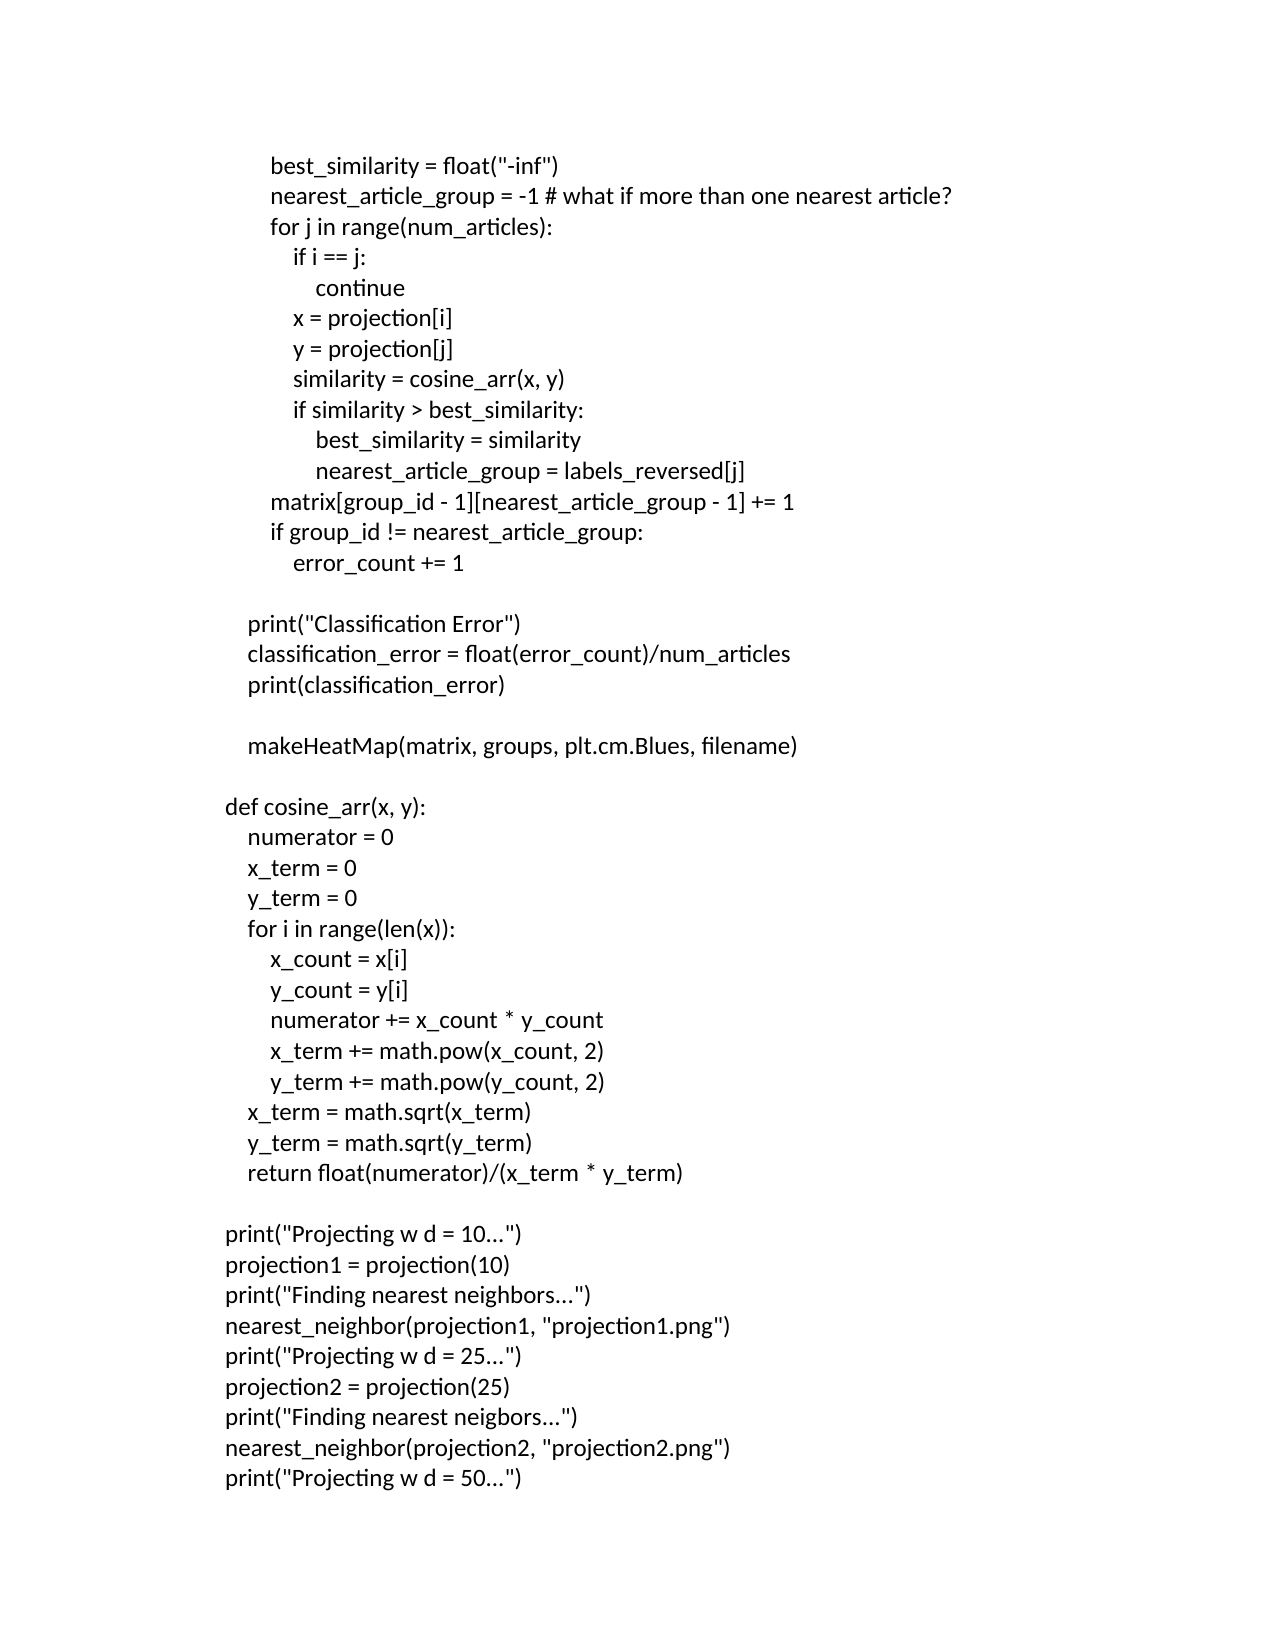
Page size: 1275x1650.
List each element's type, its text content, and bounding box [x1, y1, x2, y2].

text numerator = 0 [225, 821, 1125, 852]
text y_term = math.sqrt(y_term) [225, 1127, 1125, 1157]
text continue [225, 272, 1125, 303]
text projection1 = projection(10) [225, 1249, 1125, 1279]
text x_term += math.pow(x_count, 2) [225, 1035, 1125, 1066]
text matrix[group_id - 1][nearest_article_group - 1] += 1 [225, 486, 1125, 516]
text print("Finding nearest neighbors...") [225, 1279, 1125, 1310]
text projection2 = projection(25) [225, 1371, 1125, 1401]
text print("Projecting w d = 50...") [225, 1462, 1125, 1493]
text numerator += x_count * y_count [225, 1004, 1125, 1035]
text for i in range(len(x)): [225, 913, 1125, 943]
text nearest_neighbor(projection2, "projection2.png") [225, 1432, 1125, 1462]
text for j in range(num_articles): [225, 211, 1125, 242]
text print("Classification Error") [225, 608, 1125, 638]
text x_term = math.sqrt(x_term) [225, 1096, 1125, 1127]
text print("Projecting w d = 25...") [225, 1340, 1125, 1371]
text similarity = cosine_arr(x, y) [225, 364, 1125, 394]
text best_similarity = similarity [225, 425, 1125, 455]
text best_similarity = float("-inf") [225, 150, 1125, 181]
text x = projection[i] [225, 303, 1125, 333]
text x_term = 0 [225, 852, 1125, 882]
text nearest_article_group = labels_reversed[j] [225, 455, 1125, 486]
text nearest_neighbor(projection1, "projection1.png") [225, 1310, 1125, 1340]
text print("Projecting w d = 10...") [225, 1218, 1125, 1249]
text if similarity > best_similarity: [225, 394, 1125, 425]
text def cosine_arr(x, y): [225, 791, 1125, 821]
text y_term = 0 [225, 882, 1125, 913]
text if group_id != nearest_article_group: [225, 516, 1125, 547]
text print(classification_error) [225, 669, 1125, 699]
text y_count = y[i] [225, 974, 1125, 1004]
text y_term += math.pow(y_count, 2) [225, 1066, 1125, 1096]
text nearest_article_group = -1 # what if more than one nearest article? [225, 181, 1125, 211]
text x_count = x[i] [225, 943, 1125, 974]
text error_count += 1 [225, 547, 1125, 577]
text classification_error = float(error_count)/num_articles [225, 638, 1125, 669]
text return float(numerator)/(x_term * y_term) [225, 1157, 1125, 1188]
text makeHeatMap(matrix, groups, plt.cm.Blues, filename) [225, 730, 1125, 760]
text if i == j: [225, 242, 1125, 272]
text y = projection[j] [225, 333, 1125, 364]
text print("Finding nearest neigbors...") [225, 1401, 1125, 1432]
